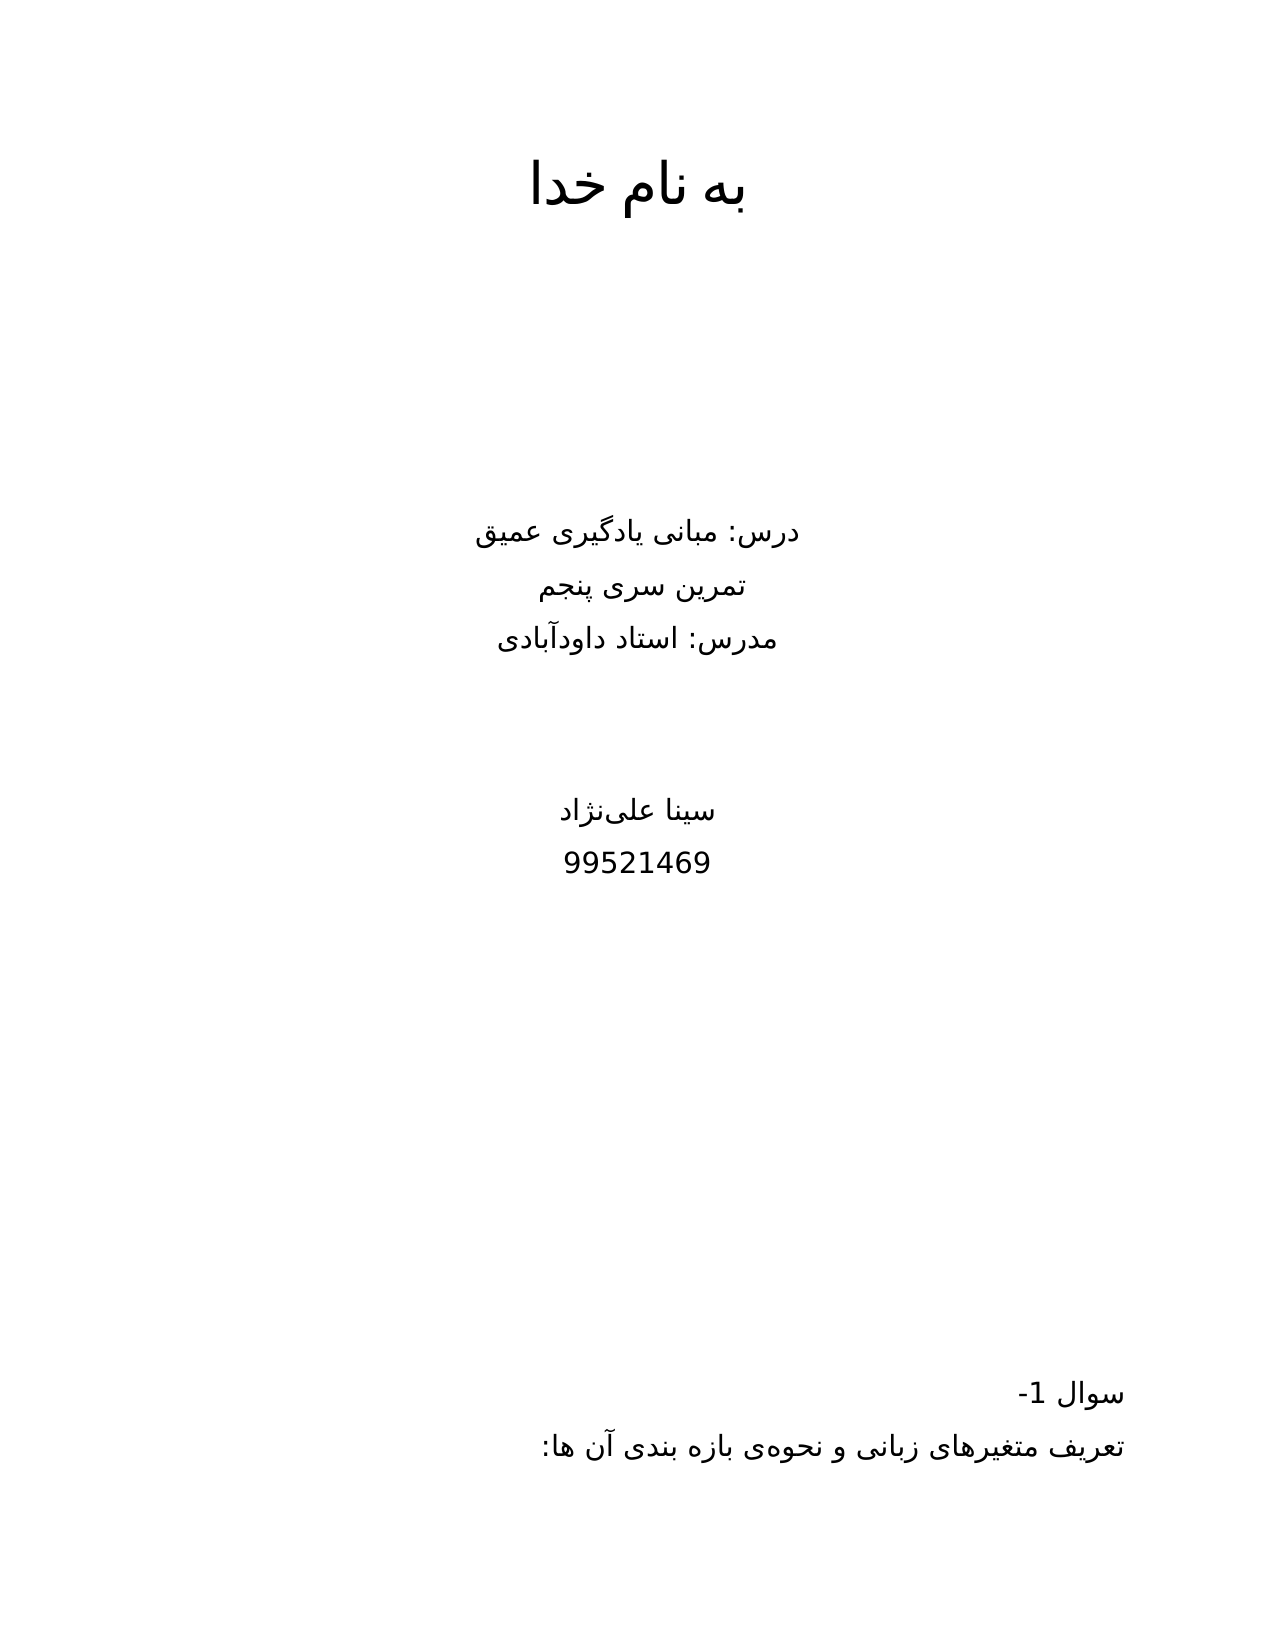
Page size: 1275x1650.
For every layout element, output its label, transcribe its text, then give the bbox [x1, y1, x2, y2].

text تمرین سری پنجم [150, 568, 1125, 602]
text سینا علی‌نژاد [150, 793, 1125, 827]
title به نام خدا [150, 150, 1125, 217]
text درس: مبانی یادگیری عمیق [150, 514, 1125, 548]
text تعریف متغیرهای زبانی و نحوه‌ی بازه بندی آن ها: [150, 1429, 1125, 1463]
text مدرس: استاد داودآبادی [150, 621, 1125, 655]
text 99521469 [150, 847, 1125, 881]
text سوال 1- [150, 1376, 1125, 1410]
